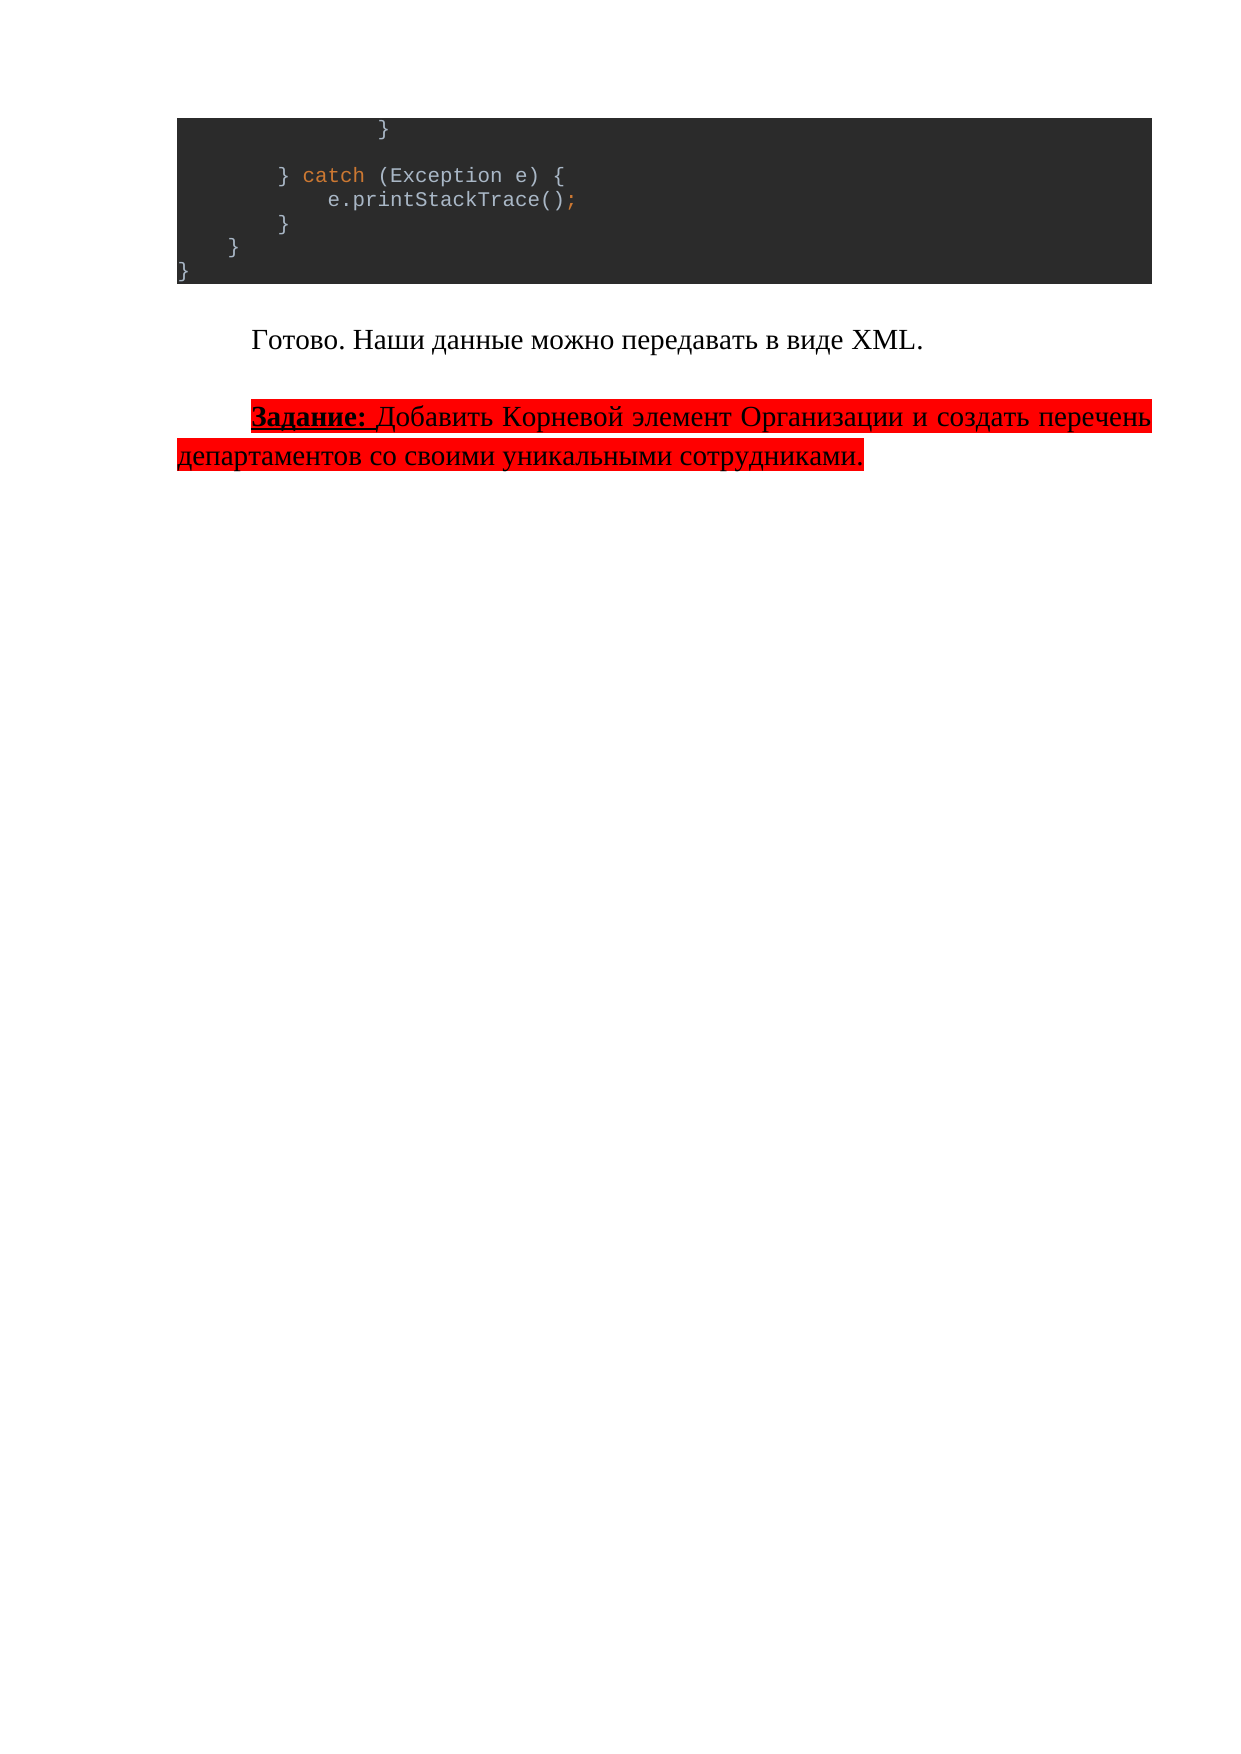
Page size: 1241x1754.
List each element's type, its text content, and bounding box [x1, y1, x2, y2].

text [177, 118, 1152, 284]
text Задание: Добавить Корневой элемент Организации и создать перечень департаментов со своими уникальными сотрудниками. [177, 399, 1152, 471]
text Готово. Наши данные можно передавать в виде XML. [177, 322, 1152, 356]
